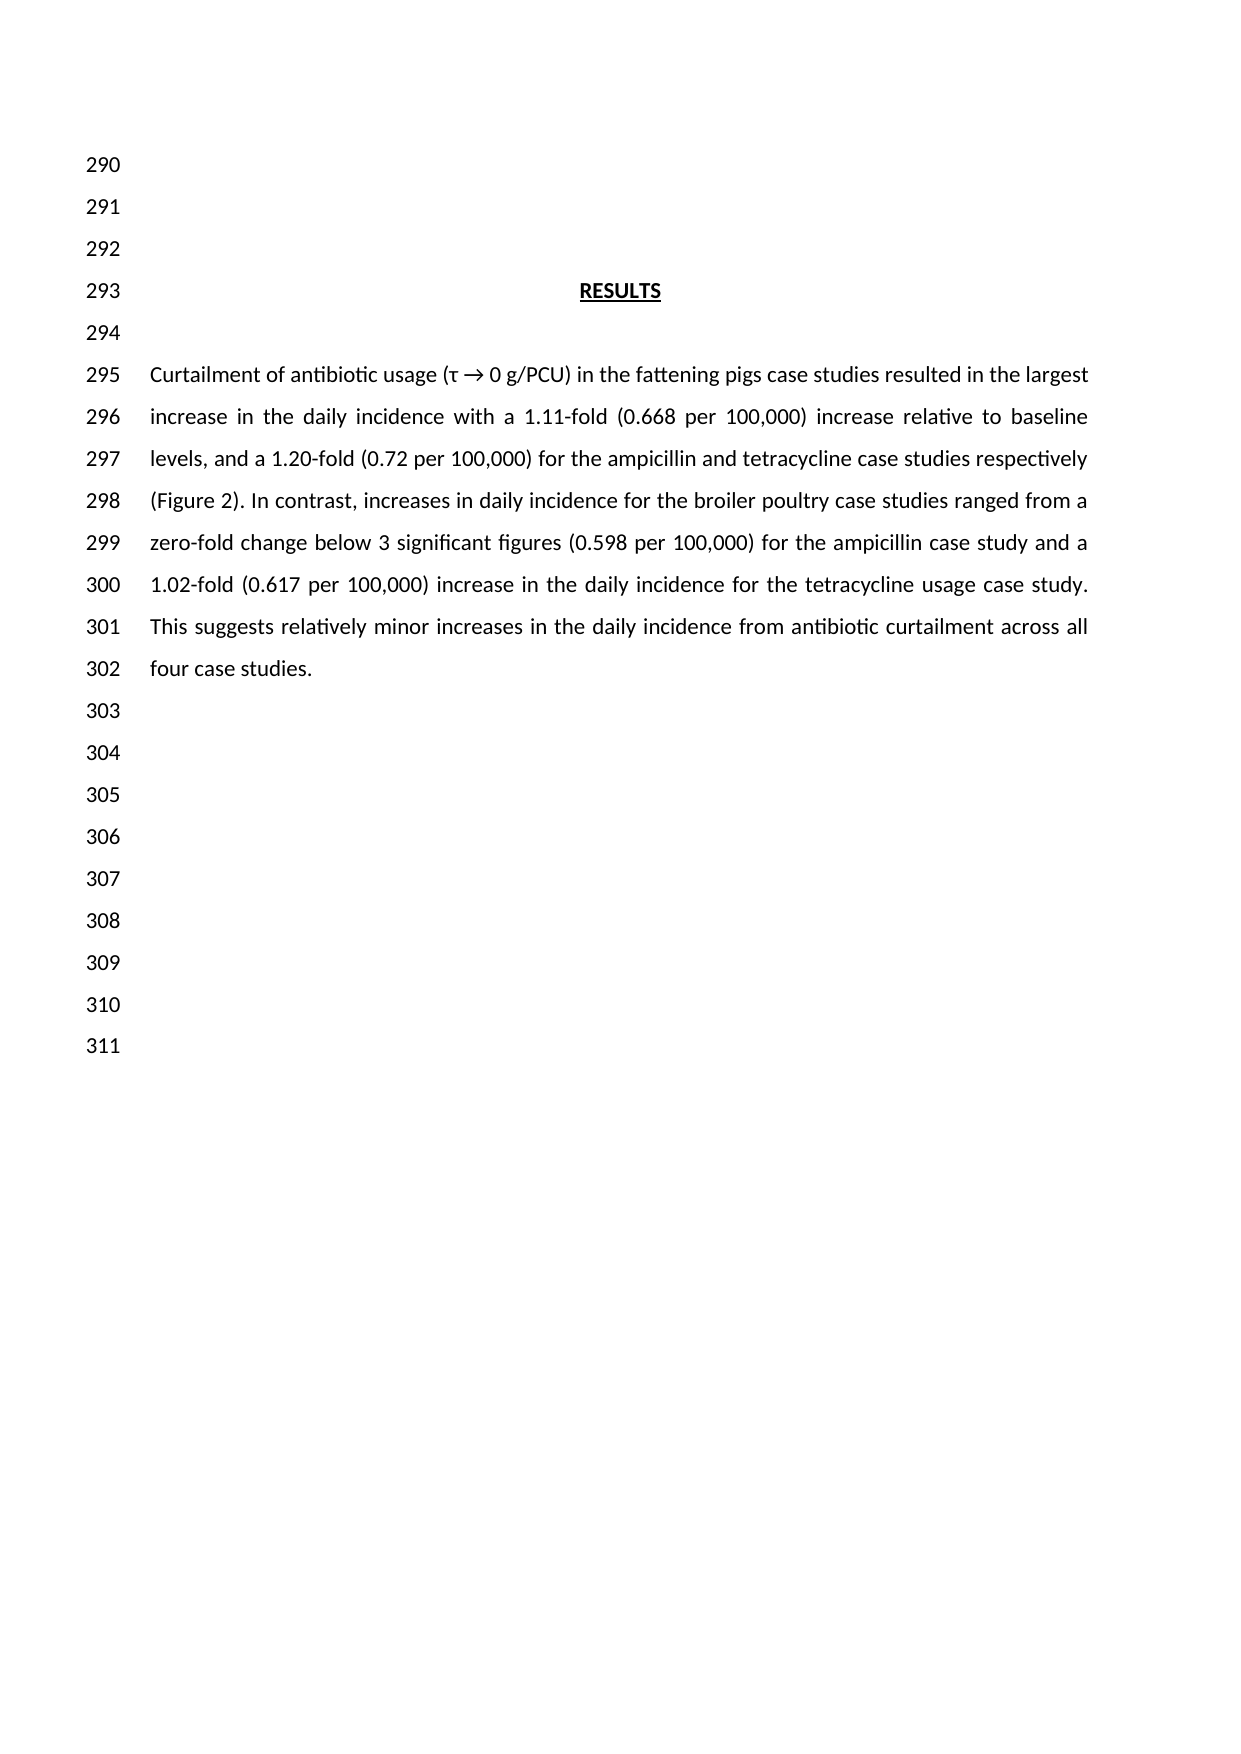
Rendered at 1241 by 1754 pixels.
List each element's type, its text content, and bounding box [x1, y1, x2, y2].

text Curtailment of antibiotic usage (τ → 0 g/PCU) in the fattening pigs case studies resulted in the largest increase in the daily incidence with a 1.11-fold (0.668 per 100,000) increase relative to baseline levels, and a 1.20-fold (0.72 per 100,000) for the ampicillin and tetracycline case studies respectively (Figure 2). In contrast, increases in daily incidence for the broiler poultry case studies ranged from a zero-fold change below 3 significant figures (0.598 per 100,000) for the ampicillin case study and a 1.02-fold (0.617 per 100,000) increase in the daily incidence for the tetracycline usage case study. This suggests relatively minor increases in the daily incidence from antibiotic curtailment across all four case studies. [150, 360, 1090, 682]
text RESULTS [150, 276, 1090, 304]
